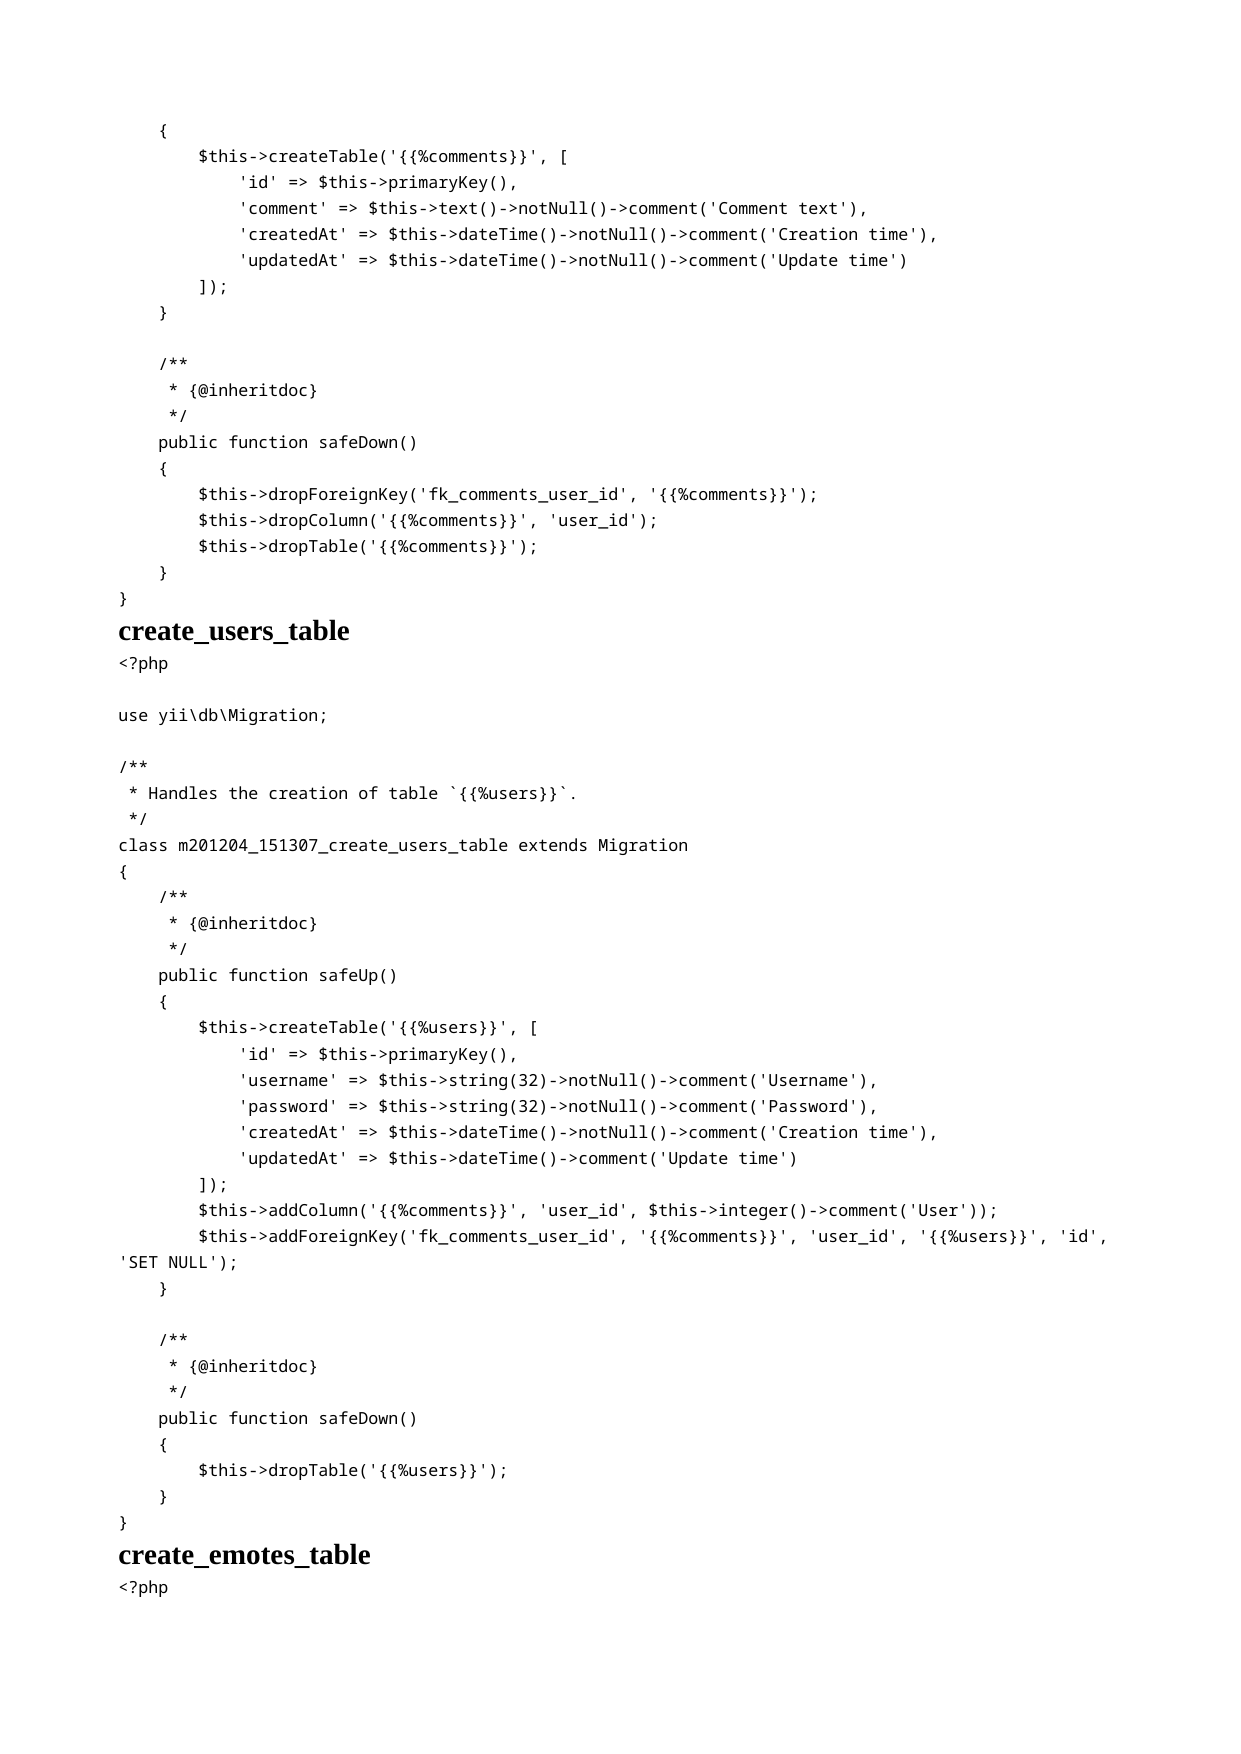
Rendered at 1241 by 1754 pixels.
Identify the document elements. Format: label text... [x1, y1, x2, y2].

text ]); [118, 274, 1122, 297]
text 'password' => $this->string(32)->notNull()->comment('Password'), [118, 1094, 1122, 1117]
text /** [118, 352, 1122, 375]
text 'updatedAt' => $this->dateTime()->notNull()->comment('Update time') [118, 248, 1122, 271]
text * {@inheritdoc} [118, 378, 1122, 401]
text 'id' => $this->primaryKey(), [118, 170, 1122, 193]
text $this->dropTable('{{%users}}'); [118, 1459, 1122, 1481]
text { [118, 457, 1122, 479]
text 'createdAt' => $this->dateTime()->notNull()->comment('Creation time'), [118, 1120, 1122, 1143]
text /** [118, 886, 1122, 908]
text { [118, 118, 1122, 141]
text */ [118, 404, 1122, 427]
text * Handles the creation of table `{{%users}}`. [118, 782, 1122, 804]
text */ [118, 938, 1122, 961]
text /** [118, 1328, 1122, 1351]
text 'createdAt' => $this->dateTime()->notNull()->comment('Creation time'), [118, 222, 1122, 245]
text { [118, 990, 1122, 1013]
text } [118, 300, 1122, 323]
text 'updatedAt' => $this->dateTime()->comment('Update time') [118, 1146, 1122, 1169]
text } [118, 587, 1122, 609]
text public function safeUp() [118, 964, 1122, 987]
text $this->createTable('{{%users}}', [ [118, 1016, 1122, 1039]
text { [118, 860, 1122, 882]
text */ [118, 808, 1122, 830]
text */ [118, 1381, 1122, 1403]
text create_users_table [118, 613, 1122, 646]
text $this->addColumn('{{%comments}}', 'user_id', $this->integer()->comment('User')); [118, 1198, 1122, 1221]
text 'username' => $this->string(32)->notNull()->comment('Username'), [118, 1068, 1122, 1091]
text create_emotes_table [118, 1537, 1122, 1570]
text public function safeDown() [118, 431, 1122, 453]
text use yii\db\Migration; [118, 703, 1122, 726]
text $this->addForeignKey('fk_comments_user_id', '{{%comments}}', 'user_id', '{{%users}}', 'id', 'SET NULL'); [118, 1224, 1122, 1273]
text * {@inheritdoc} [118, 912, 1122, 934]
text /** [118, 756, 1122, 778]
text <?php [118, 651, 1122, 674]
text } [118, 1276, 1122, 1299]
text } [118, 1485, 1122, 1507]
text $this->dropColumn('{{%comments}}', 'user_id'); [118, 509, 1122, 531]
text <?php [118, 1575, 1122, 1598]
text } [118, 561, 1122, 583]
text 'id' => $this->primaryKey(), [118, 1042, 1122, 1065]
text } [118, 1511, 1122, 1533]
text class m201204_151307_create_users_table extends Migration [118, 834, 1122, 856]
text public function safeDown() [118, 1407, 1122, 1429]
text $this->dropForeignKey('fk_comments_user_id', '{{%comments}}'); [118, 483, 1122, 505]
text $this->createTable('{{%comments}}', [ [118, 144, 1122, 167]
text 'comment' => $this->text()->notNull()->comment('Comment text'), [118, 196, 1122, 219]
text ]); [118, 1172, 1122, 1195]
text * {@inheritdoc} [118, 1354, 1122, 1377]
text { [118, 1433, 1122, 1455]
text $this->dropTable('{{%comments}}'); [118, 535, 1122, 557]
